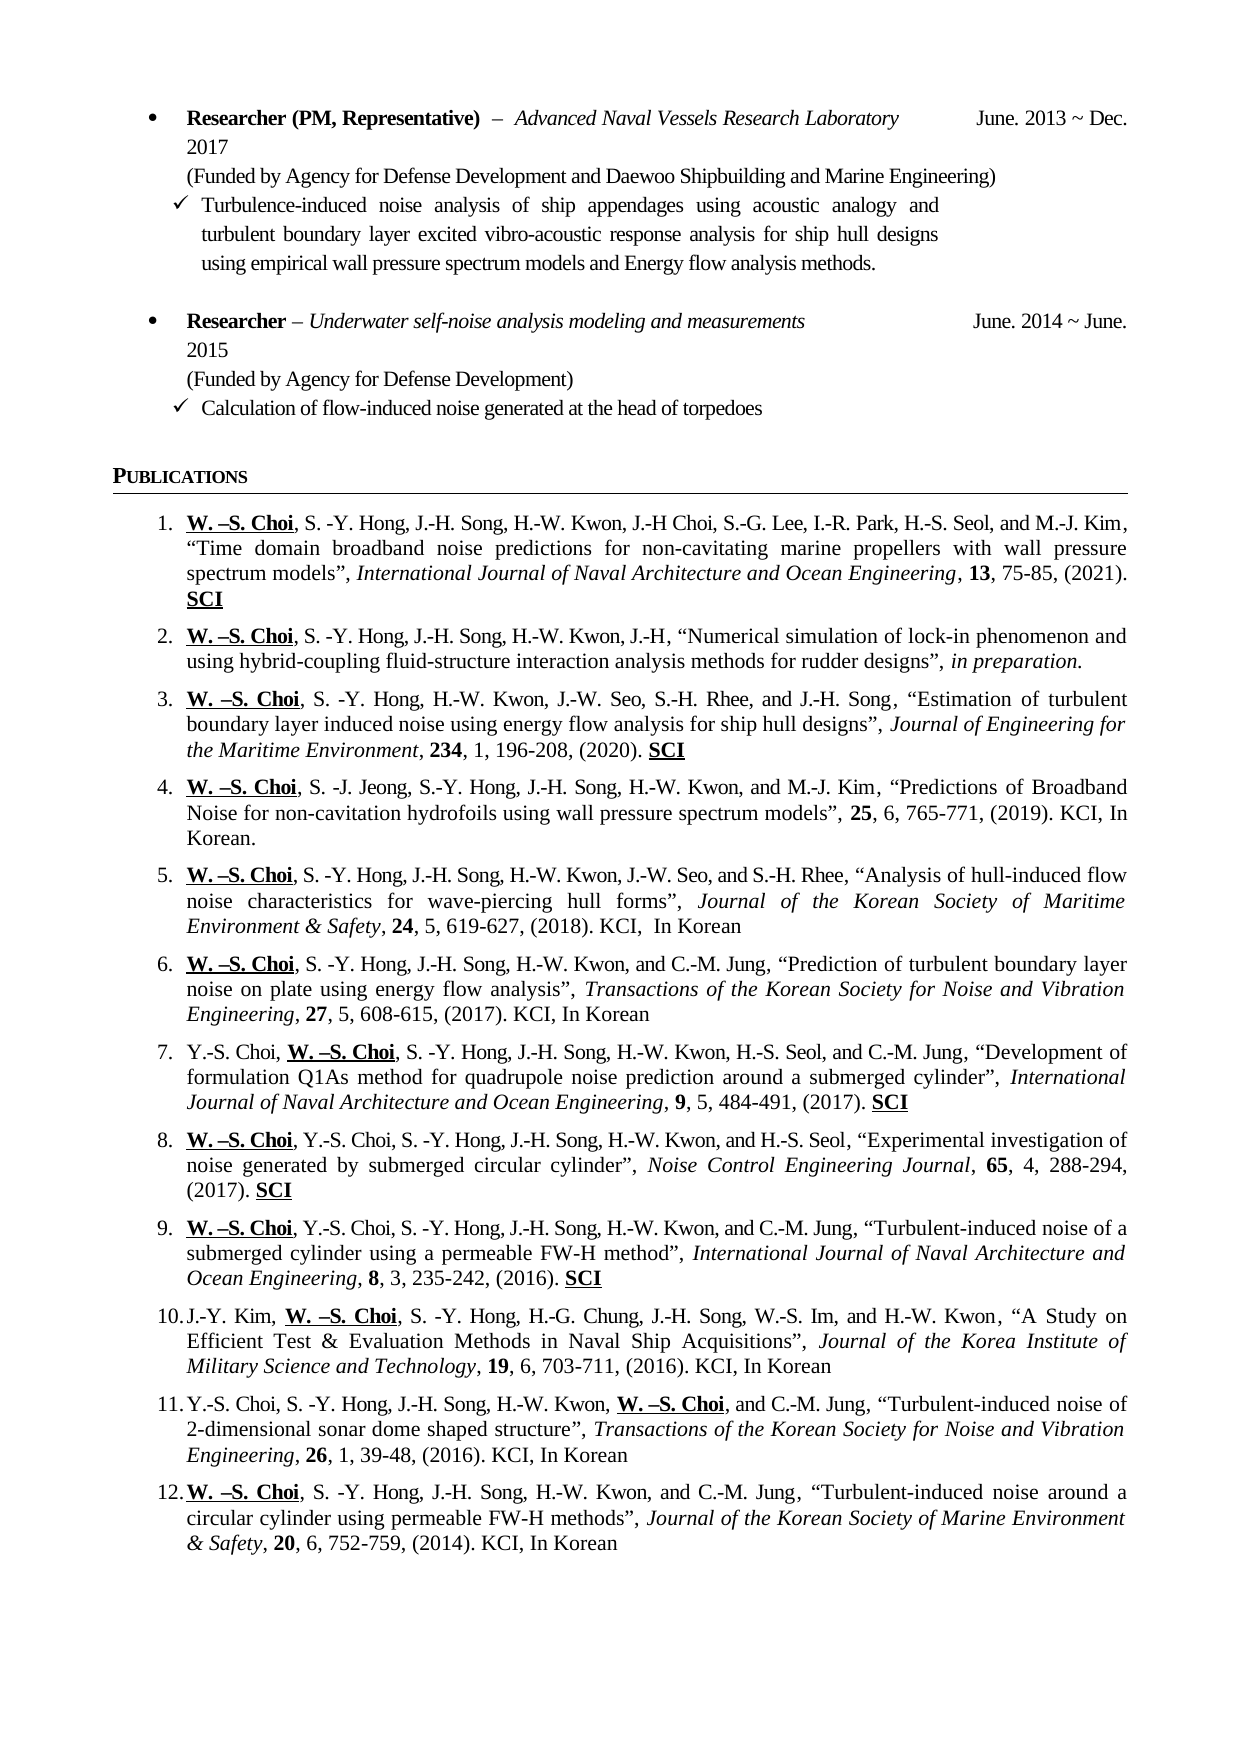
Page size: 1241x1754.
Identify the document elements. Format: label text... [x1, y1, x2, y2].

list Researcher – Underwater self-noise analysis modeling and measurements June. 2014 ~ June. 2015 [149, 308, 1128, 362]
text (Funded by Agency for Defense Development) [186, 366, 1128, 391]
text (Funded by Agency for Defense Development and Daewoo Shipbuilding and Marine Engineering) [186, 163, 1128, 188]
list Researcher (PM, Representative) – Advanced Naval Vessels Research Laboratory June. 2013 ~ Dec. 2017 [149, 105, 1128, 159]
subtitle Publications [112, 462, 1128, 494]
list W. –S. Choi, S. -J. Jeong, S.-Y. Hong, J.-H. Song, H.-W. Kwon, and M.-J. Kim, “Predictions of Broadband Noise for non-cavitation hydrofoils using wall pressure spectrum models”, 25, 6, 765-771, (2019). KCI, In Korean. [157, 774, 1128, 850]
list Turbulence-induced noise analysis of ship appendages using acoustic analogy and turbulent boundary layer excited vibro-acoustic response analysis for ship hull designs using empirical wall pressure spectrum models and Energy flow analysis methods. [172, 192, 939, 275]
list W. –S. Choi, Y.-S. Choi, S. -Y. Hong, J.-H. Song, H.-W. Kwon, and H.-S. Seol, “Experimental investigation of noise generated by submerged circular cylinder”, Noise Control Engineering Journal, 65, 4, 288-294, (2017). SCI [157, 1127, 1128, 1202]
list W. –S. Choi, S. -Y. Hong, J.-H. Song, H.-W. Kwon, and C.-M. Jung, “Prediction of turbulent boundary layer noise on plate using energy flow analysis”, Transactions of the Korean Society for Noise and Vibration Engineering, 27, 5, 608-615, (2017). KCI, In Korean [157, 951, 1128, 1026]
list W. –S. Choi, S. -Y. Hong, J.-H. Song, H.-W. Kwon, J.-H Choi, S.-G. Lee, I.-R. Park, H.-S. Seol, and M.-J. Kim, “Time domain broadband noise predictions for non-cavitating marine propellers with wall pressure spectrum models”, International Journal of Naval Architecture and Ocean Engineering, 13, 75-85, (2021). SCI [157, 510, 1128, 611]
list Y.-S. Choi, S. -Y. Hong, J.-H. Song, H.-W. Kwon, W. –S. Choi, and C.-M. Jung, “Turbulent-induced noise of 2-dimensional sonar dome shaped structure”, Transactions of the Korean Society for Noise and Vibration Engineering, 26, 1, 39-48, (2016). KCI, In Korean [157, 1391, 1128, 1467]
list W. –S. Choi, S. -Y. Hong, J.-H. Song, H.-W. Kwon, J.-H, “Numerical simulation of lock-in phenomenon and using hybrid-coupling fluid-structure interaction analysis methods for rudder designs”, in preparation. [157, 623, 1128, 674]
list Y.-S. Choi, W. –S. Choi, S. -Y. Hong, J.-H. Song, H.-W. Kwon, H.-S. Seol, and C.-M. Jung, “Development of formulation Q1As method for quadrupole noise prediction around a submerged cylinder”, International Journal of Naval Architecture and Ocean Engineering, 9, 5, 484-491, (2017). SCI [157, 1039, 1128, 1114]
list Calculation of flow-induced noise generated at the head of torpedoes [172, 394, 1128, 420]
list W. –S. Choi, S. -Y. Hong, J.-H. Song, H.-W. Kwon, and C.-M. Jung, “Turbulent-induced noise around a circular cylinder using permeable FW-H methods”, Journal of the Korean Society of Marine Environment & Safety, 20, 6, 752-759, (2014). KCI, In Korean [157, 1479, 1128, 1555]
list J.-Y. Kim, W. –S. Choi, S. -Y. Hong, H.-G. Chung, J.-H. Song, W.-S. Im, and H.-W. Kwon, “A Study on Efficient Test & Evaluation Methods in Naval Ship Acquisitions”, Journal of the Korea Institute of Military Science and Technology, 19, 6, 703-711, (2016). KCI, In Korean [157, 1303, 1128, 1379]
list W. –S. Choi, Y.-S. Choi, S. -Y. Hong, J.-H. Song, H.-W. Kwon, and C.-M. Jung, “Turbulent-induced noise of a submerged cylinder using a permeable FW-H method”, International Journal of Naval Architecture and Ocean Engineering, 8, 3, 235-242, (2016). SCI [157, 1215, 1128, 1291]
list W. –S. Choi, S. -Y. Hong, H.-W. Kwon, J.-W. Seo, S.-H. Rhee, and J.-H. Song, “Estimation of turbulent boundary layer induced noise using energy flow analysis for ship hull designs”, Journal of Engineering for the Maritime Environment, 234, 1, 196-208, (2020). SCI [157, 686, 1128, 762]
list W. –S. Choi, S. -Y. Hong, J.-H. Song, H.-W. Kwon, J.-W. Seo, and S.-H. Rhee, “Analysis of hull-induced flow noise characteristics for wave-piercing hull forms”, Journal of the Korean Society of Maritime Environment & Safety, 24, 5, 619-627, (2018). KCI, In Korean [157, 862, 1128, 938]
